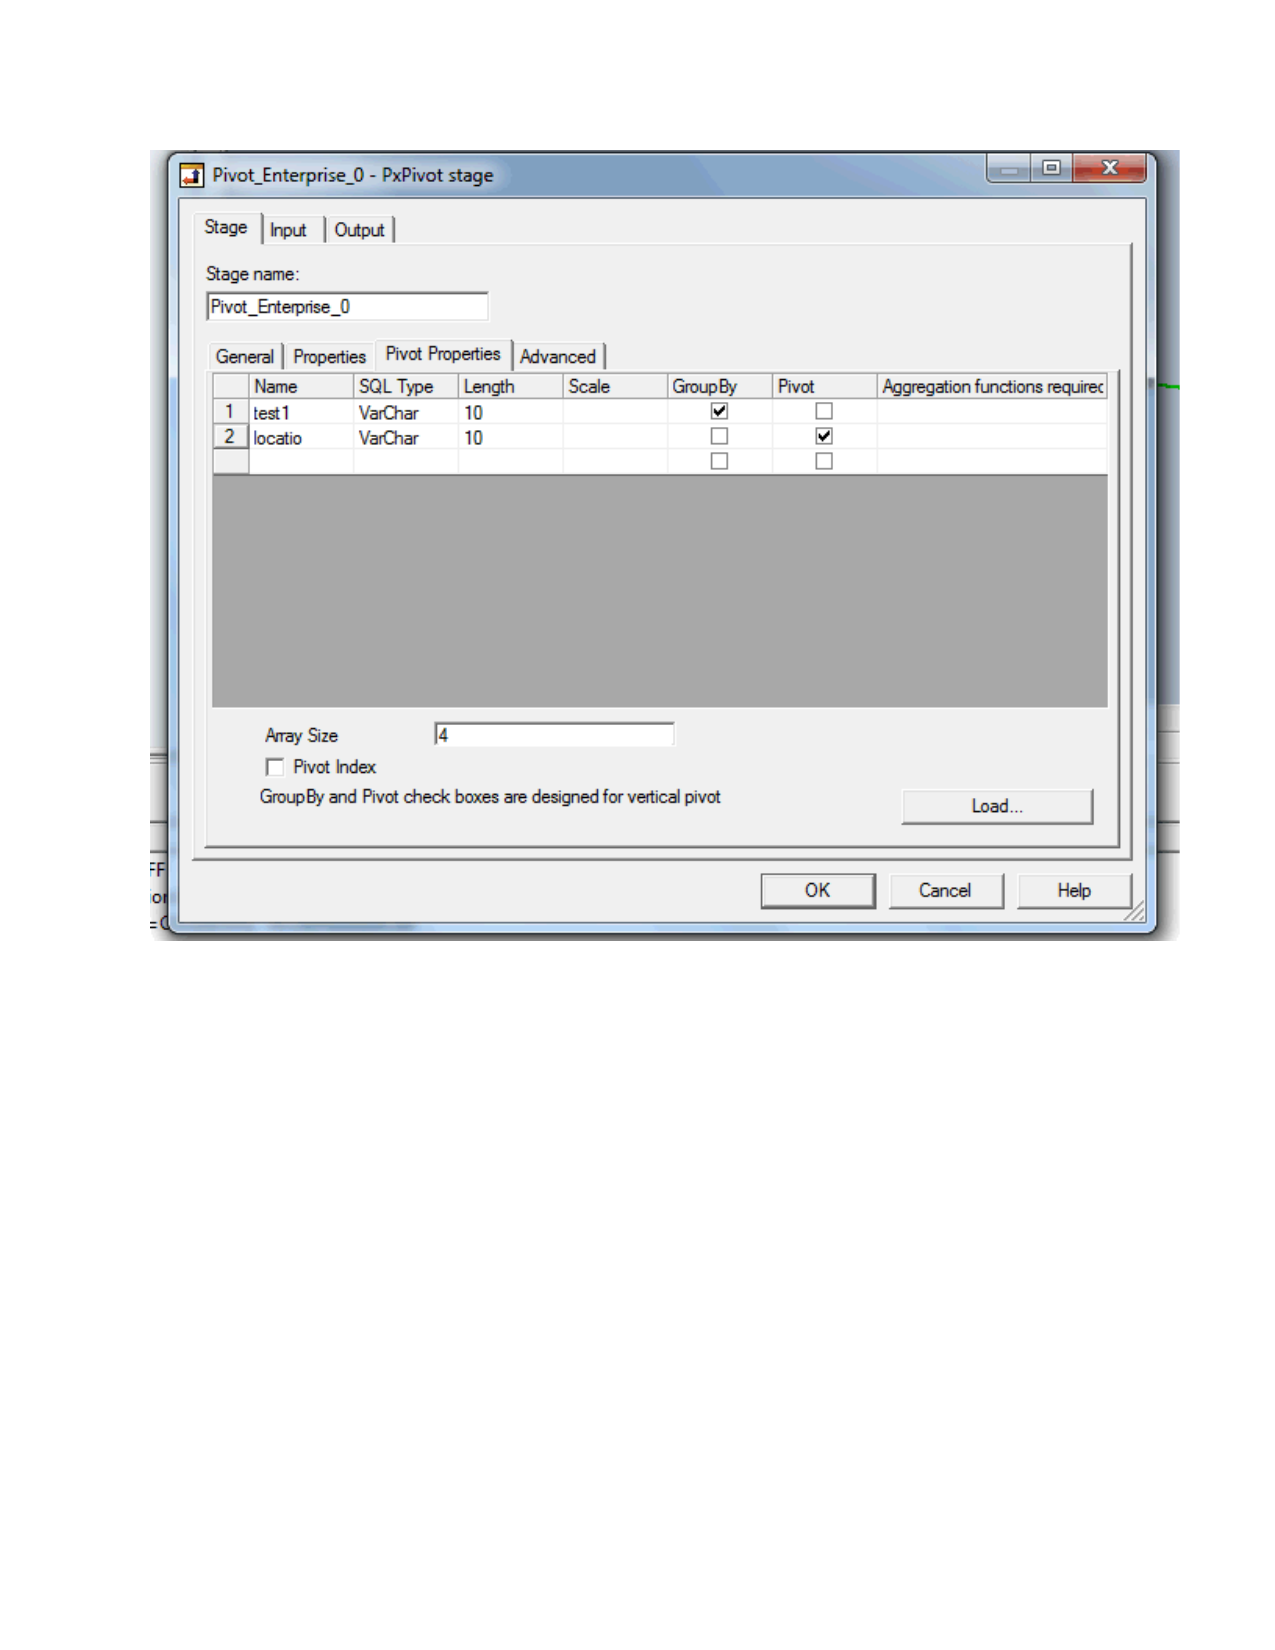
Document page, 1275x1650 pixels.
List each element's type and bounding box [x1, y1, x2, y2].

picture [150, 150, 1180, 941]
